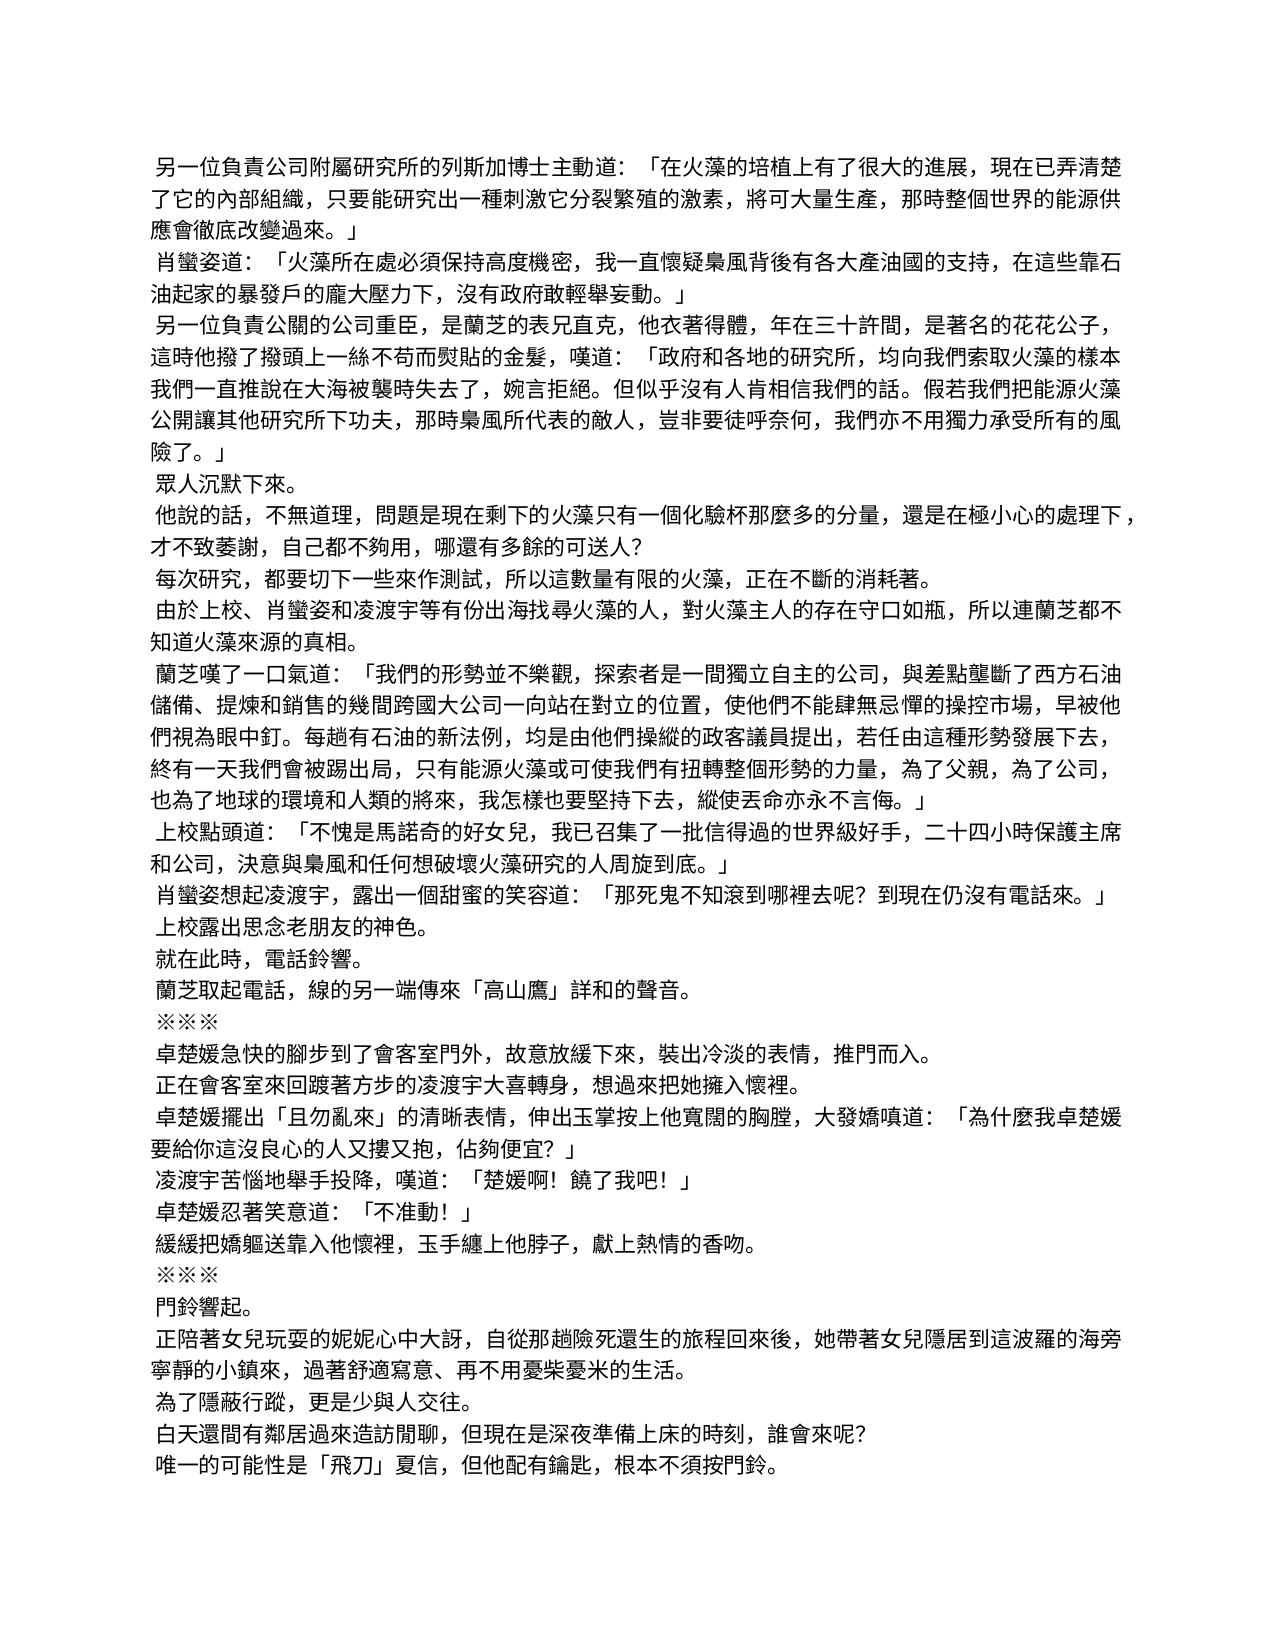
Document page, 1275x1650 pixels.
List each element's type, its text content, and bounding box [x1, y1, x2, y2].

text 卓楚媛急快的腳步到了會客室門外，故意放緩下來，裝出冷淡的表情，推門而入。 [150, 1037, 1125, 1068]
text ※※※ [150, 1005, 1125, 1037]
text 蘭芝嘆了一口氣道：「我們的形勢並不樂觀，探索者是一間獨立自主的公司，與差點壟斷了西方石油儲備、提煉和銷售的幾間跨國大公司一向站在對立的位置，使他們不能肆無忌憚的操控市場，早被他們視為眼中釘。每趟有石油的新法例，均是由他們操縱的政客議員提出，若任由這種形勢發展下去，終有一天我們會被踢出局，只有能源火藻或可使我們有扭轉整個形勢的力量，為了父親，為了公司，也為了地球的環境和人類的將來，我怎樣也要堅持下去，縱使丟命亦永不言侮。」 [150, 657, 1125, 815]
text 由於上校、肖蠻姿和凌渡宇等有份出海找尋火藻的人，對火藻主人的存在守口如瓶，所以連蘭芝都不知道火藻來源的真相。 [150, 593, 1125, 657]
text 肖蠻姿想起凌渡宇，露出一個甜蜜的笑容道：「那死鬼不知滾到哪裡去呢？到現在仍沒有電話來。」 [150, 878, 1125, 910]
text 肖蠻姿道：「火藻所在處必須保持高度機密，我一直懷疑梟風背後有各大產油國的支持，在這些靠石油起家的暴發戶的龐大壓力下，沒有政府敢輕舉妄動。」 [150, 245, 1125, 308]
text 他說的話，不無道理，問題是現在剩下的火藻只有一個化驗杯那麼多的分量，還是在極小心的處理下，才不致萎謝，自己都不夠用，哪還有多餘的可送人？ [150, 498, 1125, 562]
text 白天還間有鄰居過來造訪閒聊，但現在是深夜準備上床的時刻，誰會來呢？ [150, 1417, 1125, 1448]
text 唯一的可能性是「飛刀」夏信，但他配有鑰匙，根本不須按門鈴。 [150, 1448, 1125, 1480]
text 另一位負責公關的公司重臣，是蘭芝的表兄直克，他衣著得體，年在三十許間，是著名的花花公子，這時他撥了撥頭上一絲不苟而熨貼的金髮，嘆道：「政府和各地的研究所，均向我們索取火藻的樣本，我們一直推說在大海被襲時失去了，婉言拒絕。但似乎沒有人肯相信我們的話。假若我們把能源火藻公開讓其他研究所下功夫，那時梟風所代表的敵人，豈非要徒呼奈何，我們亦不用獨力承受所有的風險了。」 [150, 308, 1125, 467]
text 蘭芝取起電話，線的另一端傳來「高山鷹」詳和的聲音。 [150, 973, 1125, 1005]
text 正在會客室來回踱著方步的凌渡宇大喜轉身，想過來把她擁入懷裡。 [150, 1068, 1125, 1100]
text 卓楚媛忍著笑意道：「不准動！」 [150, 1195, 1125, 1227]
text 上校露出思念老朋友的神色。 [150, 910, 1125, 942]
text 上校點頭道：「不愧是馬諾奇的好女兒，我已召集了一批信得過的世界級好手，二十四小時保護主席和公司，決意與梟風和任何想破壞火藻研究的人周旋到底。」 [150, 815, 1125, 878]
text 凌渡宇苦惱地舉手投降，嘆道：「楚媛啊！饒了我吧！」 [150, 1163, 1125, 1195]
text 正陪著女兒玩耍的妮妮心中大訝，自從那趟險死還生的旅程回來後，她帶著女兒隱居到這波羅的海旁寧靜的小鎮來，過著舒適寫意、再不用憂柴憂米的生活。 [150, 1322, 1125, 1385]
text 門鈴響起。 [150, 1290, 1125, 1322]
text 卓楚媛擺出「且勿亂來」的清晰表情，伸出玉掌按上他寬闊的胸膛，大發嬌嗔道：「為什麼我卓楚媛要給你這沒良心的人又摟又抱，佔夠便宜？」 [150, 1100, 1125, 1163]
text 就在此時，電話鈴響。 [150, 942, 1125, 973]
text ※※※ [150, 1258, 1125, 1290]
text 另一位負責公司附屬研究所的列斯加博士主動道：「在火藻的培植上有了很大的進展，現在已弄清楚了它的內部組織，只要能研究出一種刺激它分裂繁殖的激素，將可大量生產，那時整個世界的能源供應會徹底改變過來。」 [150, 150, 1125, 245]
text 緩緩把嬌軀送靠入他懷裡，玉手纏上他脖子，獻上熱情的香吻。 [150, 1227, 1125, 1258]
text 眾人沉默下來。 [150, 467, 1125, 498]
text 為了隱蔽行蹤，更是少與人交往。 [150, 1385, 1125, 1417]
text 每次研究，都要切下一些來作測試，所以這數量有限的火藻，正在不斷的消耗著。 [150, 562, 1125, 593]
